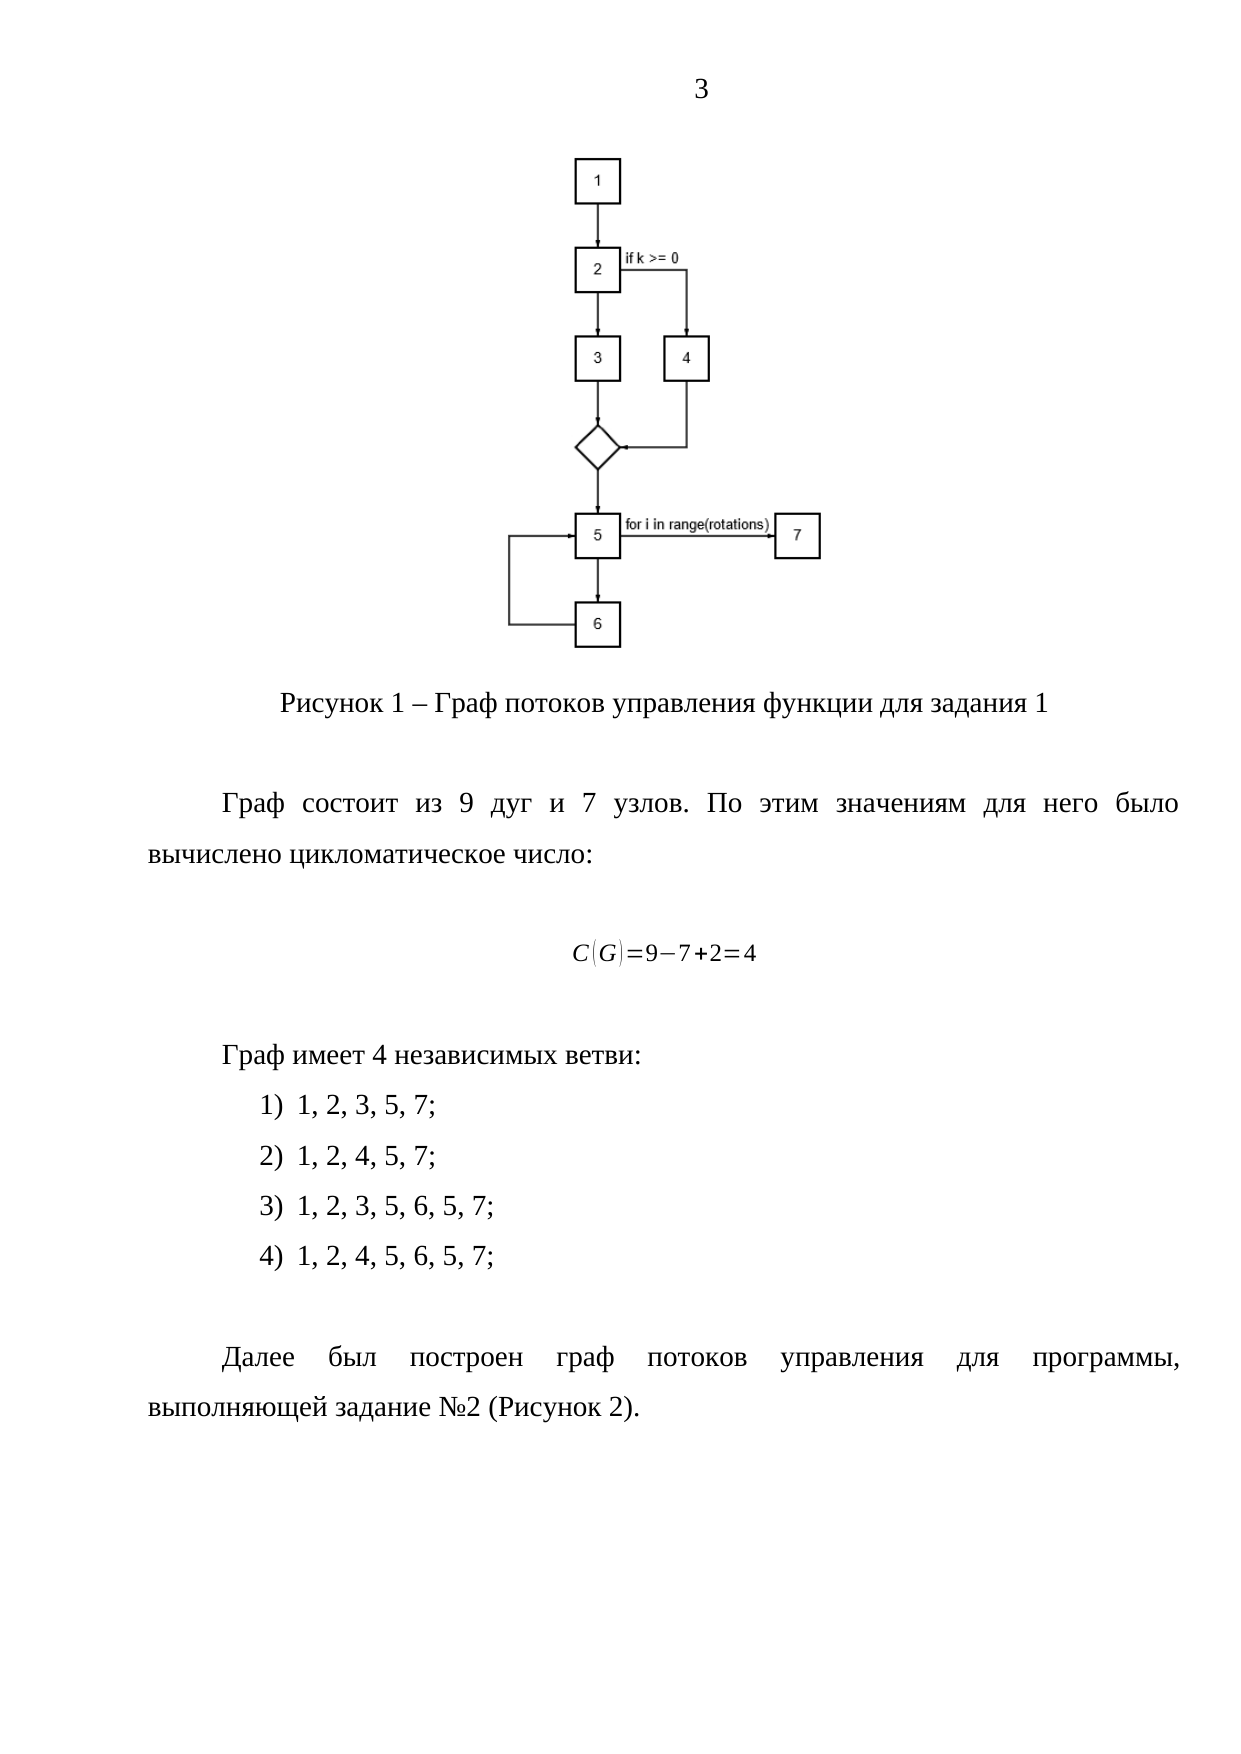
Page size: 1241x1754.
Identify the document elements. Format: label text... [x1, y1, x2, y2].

text Рисунок 1 – Граф потоков управления функции для задания 1 [148, 685, 1181, 718]
text Граф имеет 4 независимых ветви: [148, 1037, 1181, 1071]
picture [487, 137, 842, 669]
list 1, 2, 4, 5, 7; [259, 1138, 1181, 1171]
text Далее был построен граф потоков управления для программы, выполняющей задание №2 (Рисунок 2). [148, 1339, 1181, 1423]
text Граф состоит из 9 дуг и 7 узлов. По этим значениям для него было вычислено цикломатическое число: [148, 786, 1181, 869]
list 1, 2, 3, 5, 6, 5, 7; [259, 1188, 1181, 1222]
list 1, 2, 3, 5, 7; [259, 1087, 1181, 1121]
list 1, 2, 4, 5, 6, 5, 7; [259, 1238, 1181, 1272]
